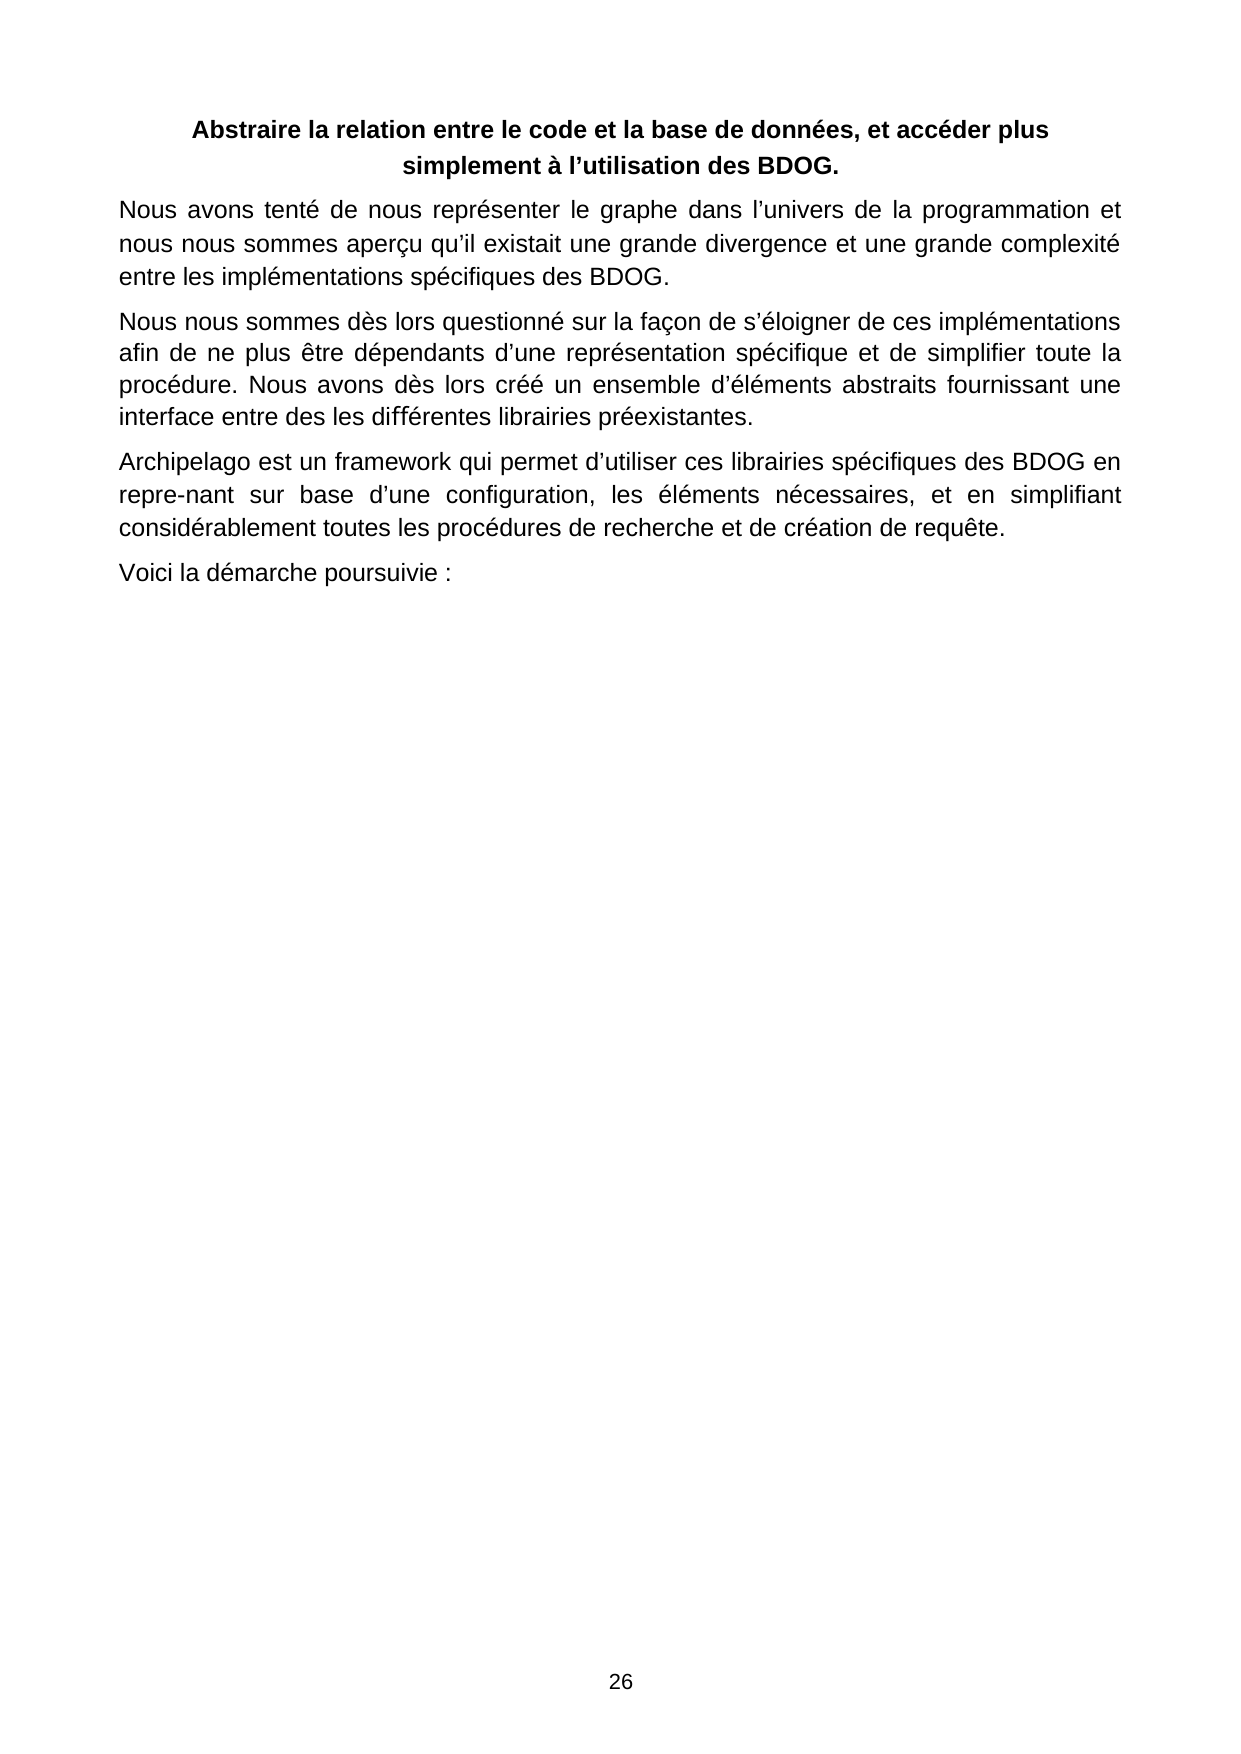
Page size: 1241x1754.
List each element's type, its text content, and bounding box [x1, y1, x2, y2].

text Abstraire la relation entre le code et la base de données, et accéder plus simplement à l’utilisation des BDOG. [119, 115, 1123, 180]
text Nous avons tenté de nous représenter le graphe dans l’univers de la programmation et nous nous sommes aperçu qu’il existait une grande divergence et une grande complexité entre les implémentations spécifiques des BDOG. [119, 196, 1123, 290]
text Archipelago est un framework qui permet d’utiliser ces librairies spécifiques des BDOG en repre-nant sur base d’une configuration, les éléments nécessaires, et en simplifiant considérablement toutes les procédures de recherche et de création de requête. [119, 447, 1123, 541]
text Nous nous sommes dès lors questionné sur la façon de s’éloigner de ces implémentations afin de ne plus être dépendants d’une représentation spécifique et de simplifier toute la procédure. Nous avons dès lors créé un ensemble d’éléments abstraits fournissant une interface entre des les diﬀérentes librairies préexistantes. [119, 306, 1123, 431]
text Voici la démarche poursuivie : [119, 558, 1123, 586]
text 26 [119, 1668, 1123, 1694]
